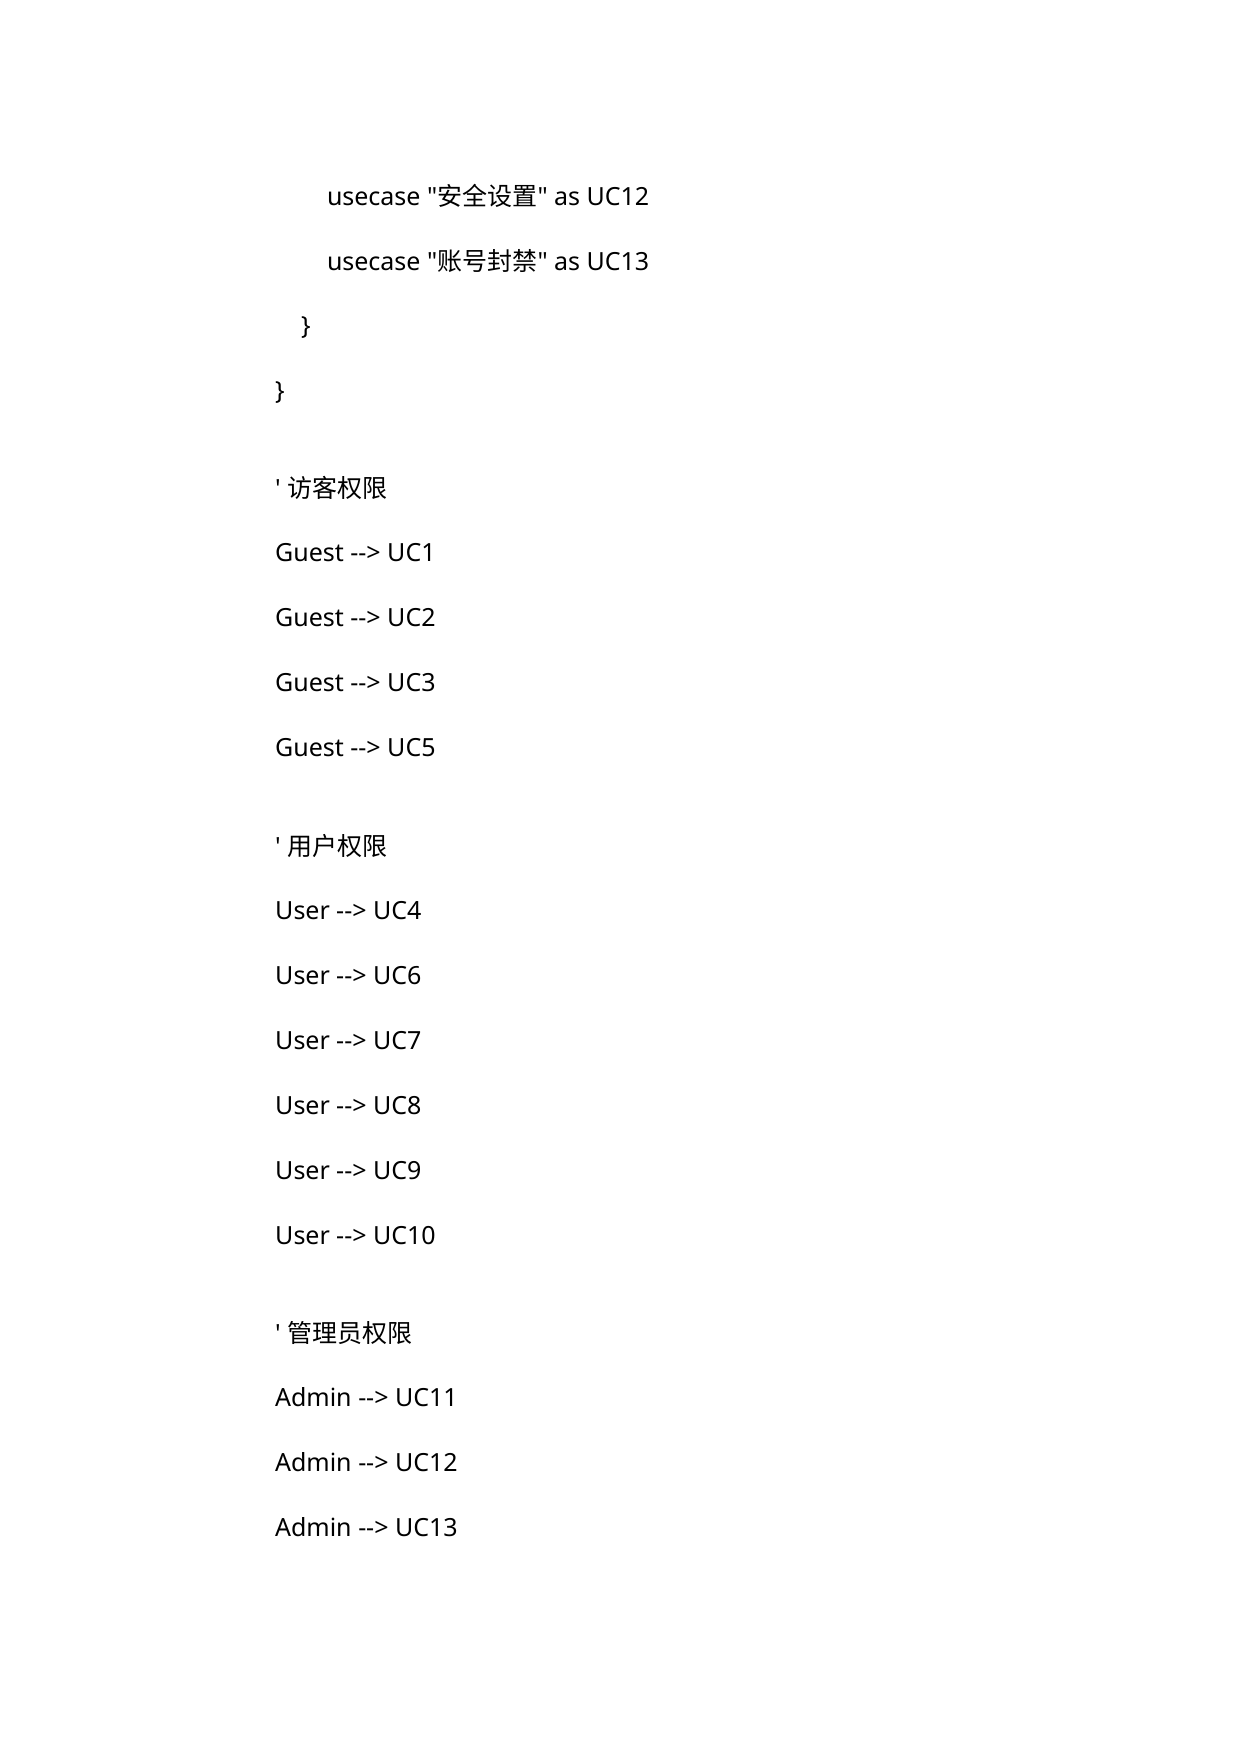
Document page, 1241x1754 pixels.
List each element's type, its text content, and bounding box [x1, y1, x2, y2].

list User --> UC6 [225, 942, 1053, 1007]
list ' 管理员权限 [225, 1299, 1053, 1364]
list usecase "安全设置" as UC12 [225, 162, 1053, 227]
list Guest --> UC1 [225, 519, 1053, 584]
list ' 用户权限 [225, 812, 1053, 877]
list Admin --> UC13 [225, 1494, 1053, 1559]
list User --> UC10 [225, 1202, 1053, 1267]
list Guest --> UC3 [225, 649, 1053, 714]
list Admin --> UC11 [225, 1364, 1053, 1429]
list ' 访客权限 [225, 454, 1053, 519]
list Admin --> UC12 [225, 1429, 1053, 1494]
list User --> UC7 [225, 1007, 1053, 1072]
list Guest --> UC2 [225, 584, 1053, 649]
list usecase "账号封禁" as UC13 [225, 227, 1053, 292]
list } [225, 357, 1053, 422]
list User --> UC4 [225, 877, 1053, 942]
list Guest --> UC5 [225, 714, 1053, 779]
list } [225, 292, 1053, 357]
list User --> UC9 [225, 1137, 1053, 1202]
list User --> UC8 [225, 1072, 1053, 1137]
